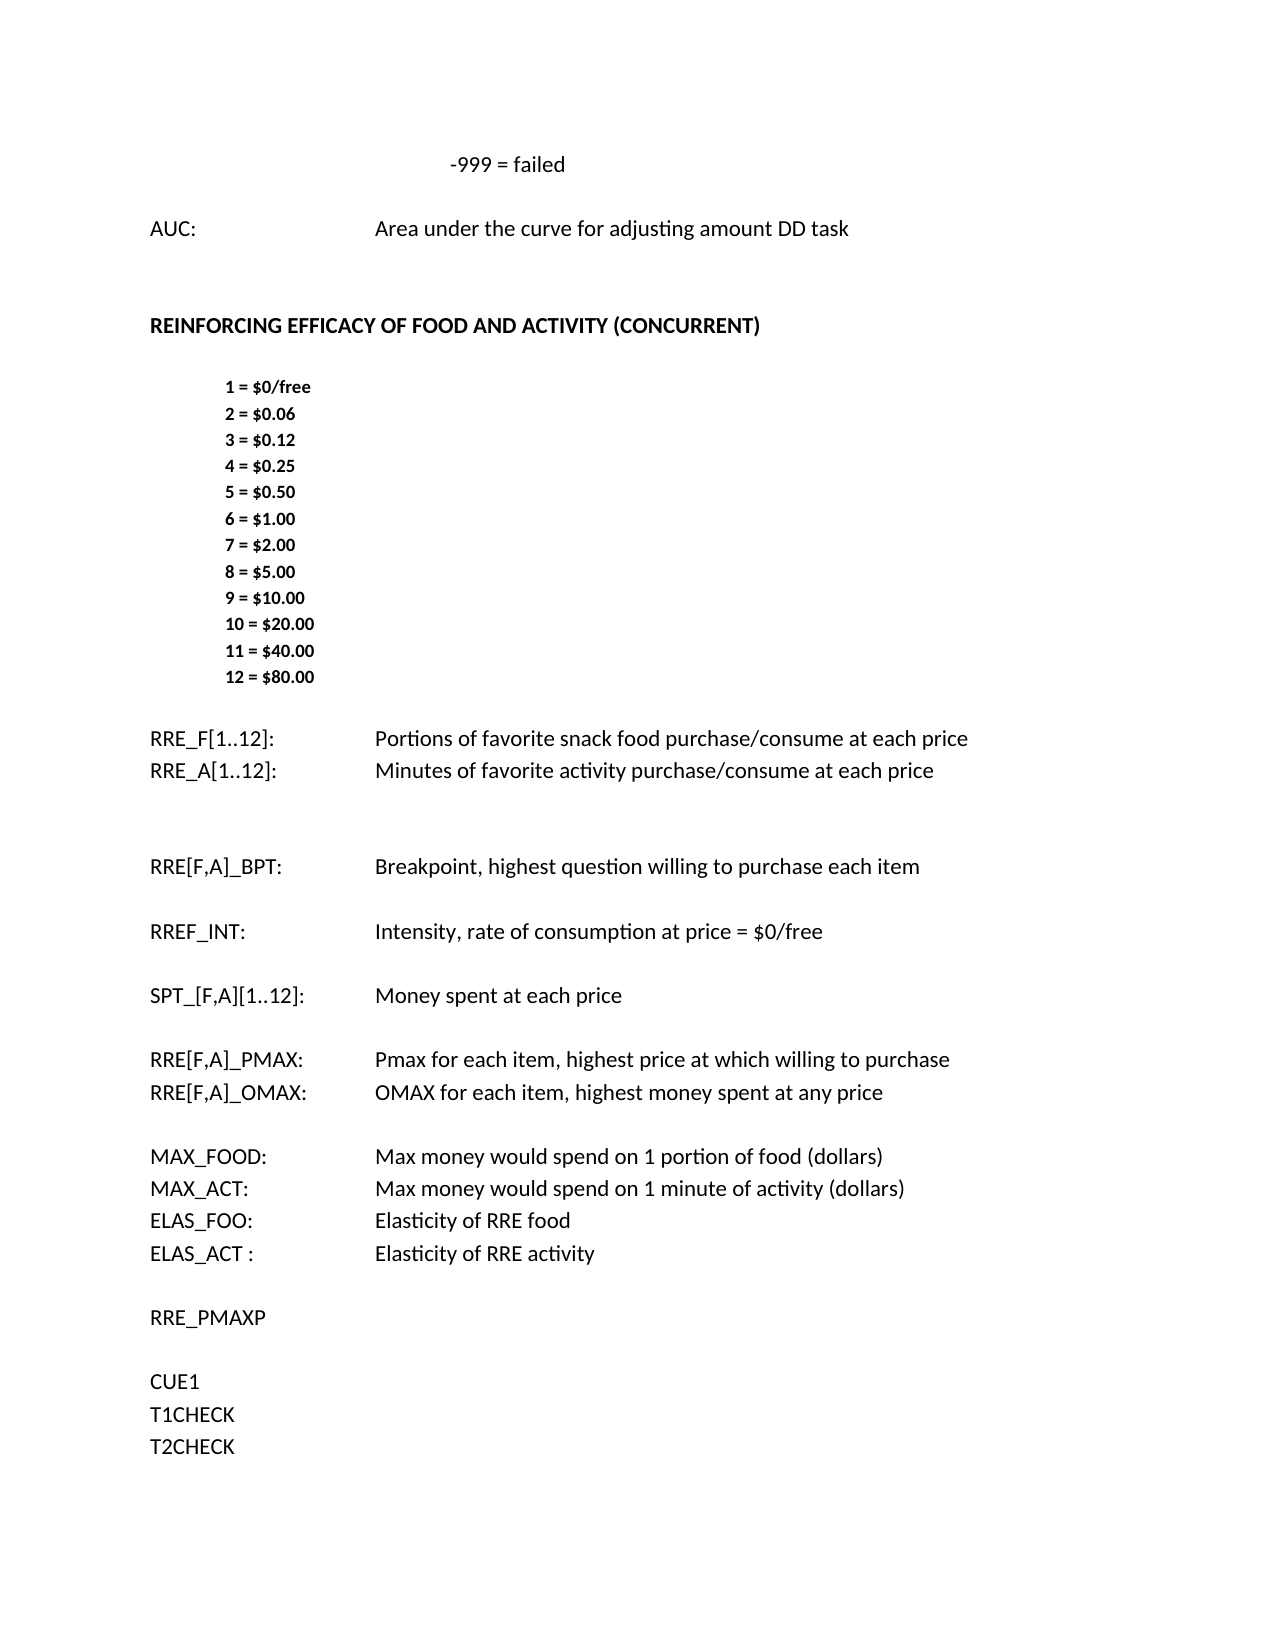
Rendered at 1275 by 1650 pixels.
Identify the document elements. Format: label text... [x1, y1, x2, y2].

text ELAS_FOO: Elasticity of RRE food [150, 1207, 1125, 1234]
text 4 = $0.25 [150, 454, 1125, 477]
text 12 = $80.00 [150, 665, 1125, 688]
text RRE_PMAXP [150, 1303, 1125, 1331]
text REINFORCING EFFICACY OF FOOD AND ACTIVITY (CONCURRENT) [150, 311, 1125, 339]
text 11 = $40.00 [150, 639, 1125, 662]
text RRE[F,A]_PMAX: Pmax for each item, highest price at which willing to purchase [150, 1046, 1125, 1074]
text 6 = $1.00 [150, 507, 1125, 530]
text ELAS_ACT : Elasticity of RRE activity [150, 1239, 1125, 1267]
text MAX_ACT: Max money would spend on 1 minute of activity (dollars) [150, 1174, 1125, 1202]
text 1 = $0/free [150, 375, 1125, 398]
text 2 = $0.06 [150, 402, 1125, 424]
text 5 = $0.50 [150, 481, 1125, 504]
text 8 = $5.00 [150, 560, 1125, 583]
text RREF_INT: Intensity, rate of consumption at price = $0/free [150, 917, 1125, 945]
text 7 = $2.00 [150, 533, 1125, 556]
text RRE[F,A]_BPT: Breakpoint, highest question willing to purchase each item [150, 852, 1125, 881]
text CUE1 [150, 1367, 1125, 1396]
text T2CHECK [150, 1432, 1125, 1460]
text AUC: Area under the curve for adjusting amount DD task [150, 214, 1125, 242]
text 10 = $20.00 [150, 612, 1125, 635]
text MAX_FOOD: Max money would spend on 1 portion of food (dollars) [150, 1142, 1125, 1170]
text T1CHECK [150, 1400, 1125, 1428]
text 3 = $0.12 [150, 428, 1125, 451]
text 9 = $10.00 [150, 586, 1125, 609]
text RRE_A[1..12]: Minutes of favorite activity purchase/consume at each price [150, 756, 1125, 784]
text RRE[F,A]_OMAX: OMAX for each item, highest money spent at any price [150, 1078, 1125, 1106]
text -999 = failed [150, 150, 1125, 178]
text RRE_F[1..12]: Portions of favorite snack food purchase/consume at each price [150, 724, 1125, 752]
text SPT_[F,A][1..12]: Money spent at each price [150, 981, 1125, 1009]
